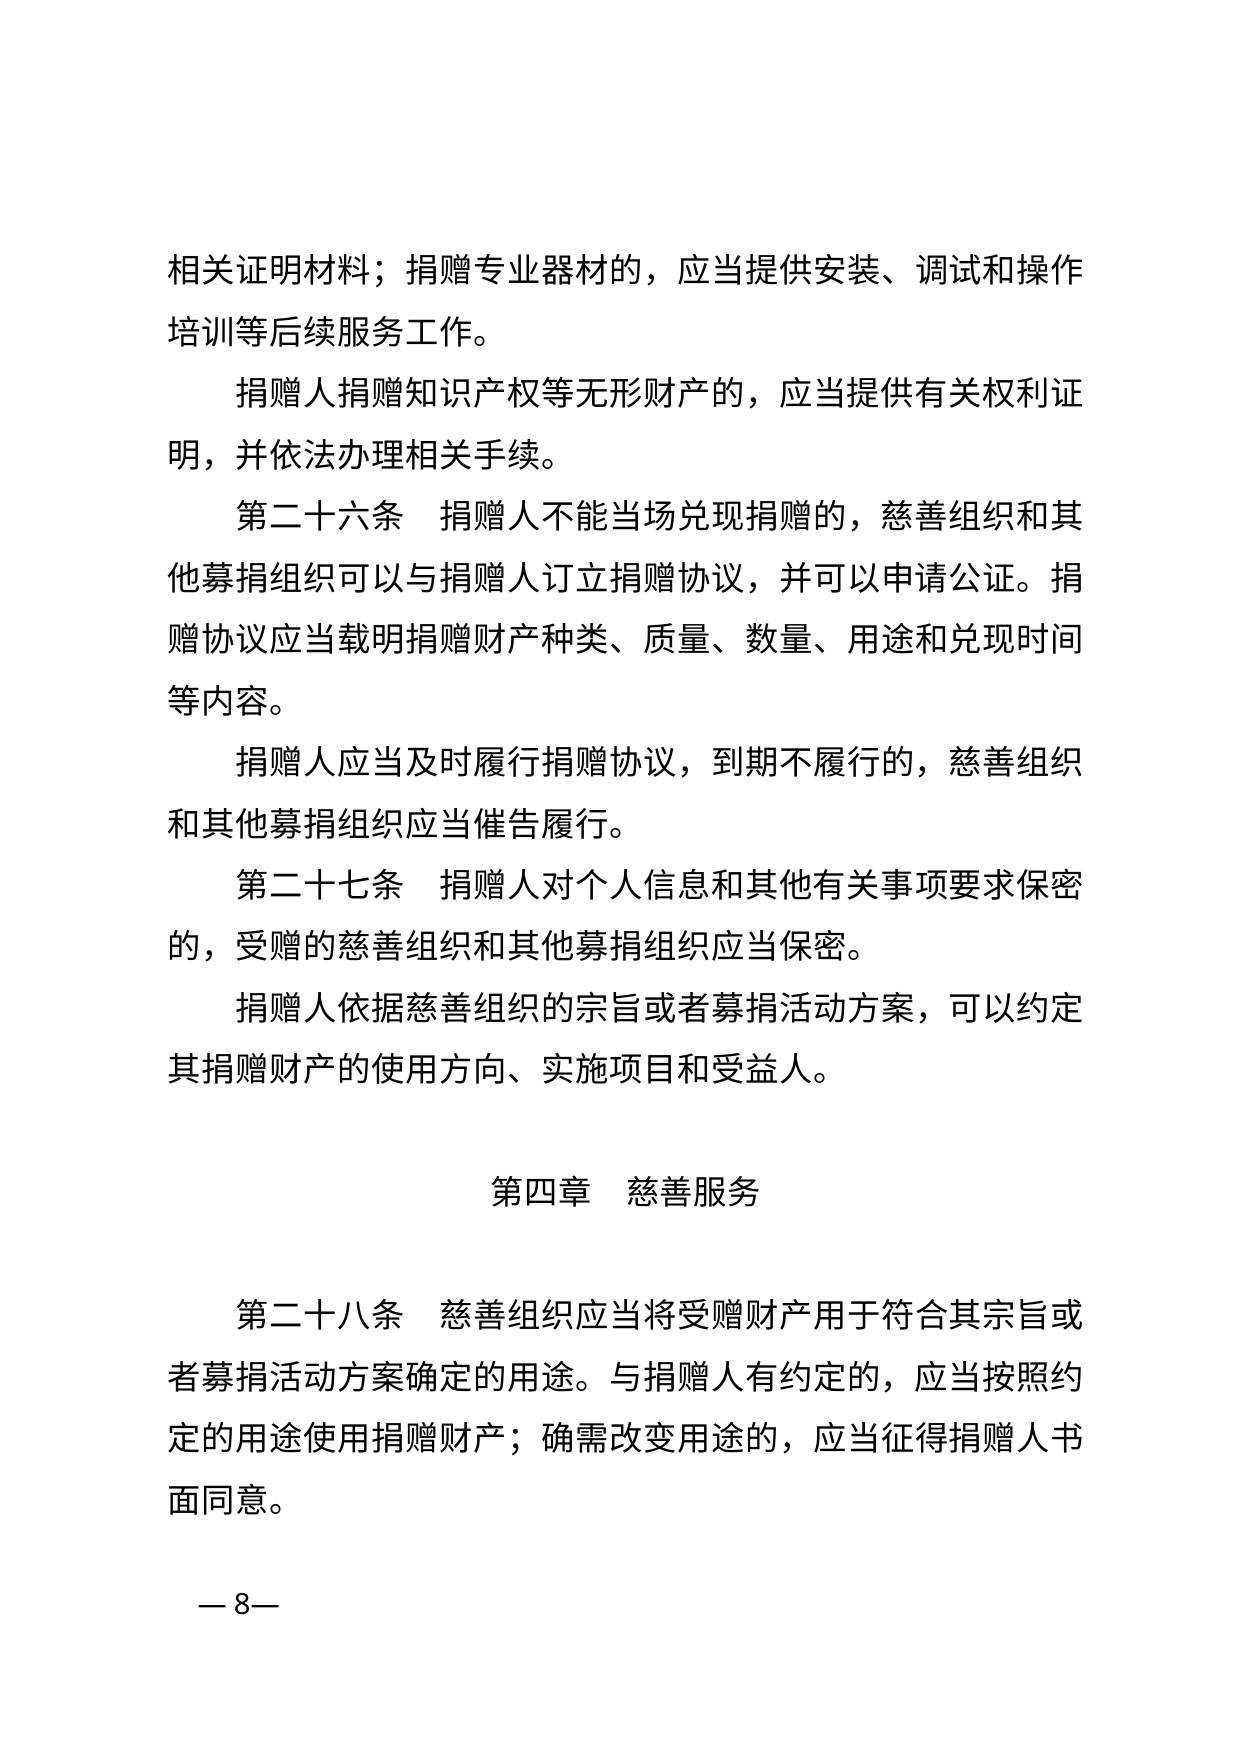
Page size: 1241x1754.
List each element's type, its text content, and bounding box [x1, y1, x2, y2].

text 第四章 慈善服务 [168, 1159, 1084, 1221]
text 捐赠人捐赠知识产权等无形财产的，应当提供有关权利证明，并依法办理相关手续。 [168, 361, 1084, 483]
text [168, 238, 1084, 361]
text 捐赠人依据慈善组织的宗旨或者募捐活动方案，可以约定其捐赠财产的使用方向、实施项目和受益人。 [168, 975, 1084, 1098]
text 第二十七条 捐赠人对个人信息和其他有关事项要求保密的，受赠的慈善组织和其他募捐组织应当保密。 [168, 852, 1084, 975]
text 第二十六条 捐赠人不能当场兑现捐赠的，慈善组织和其他募捐组织可以与捐赠人订立捐赠协议，并可以申请公证。捐赠协议应当载明捐赠财产种类、质量、数量、用途和兑现时间等内容。 [168, 483, 1084, 729]
text 第二十八条 慈善组织应当将受赠财产用于符合其宗旨或者募捐活动方案确定的用途。与捐赠人有约定的，应当按照约定的用途使用捐赠财产；确需改变用途的，应当征得捐赠人书面同意。 [168, 1282, 1084, 1528]
text 捐赠人应当及时履行捐赠协议，到期不履行的，慈善组织和其他募捐组织应当催告履行。 [168, 729, 1084, 852]
